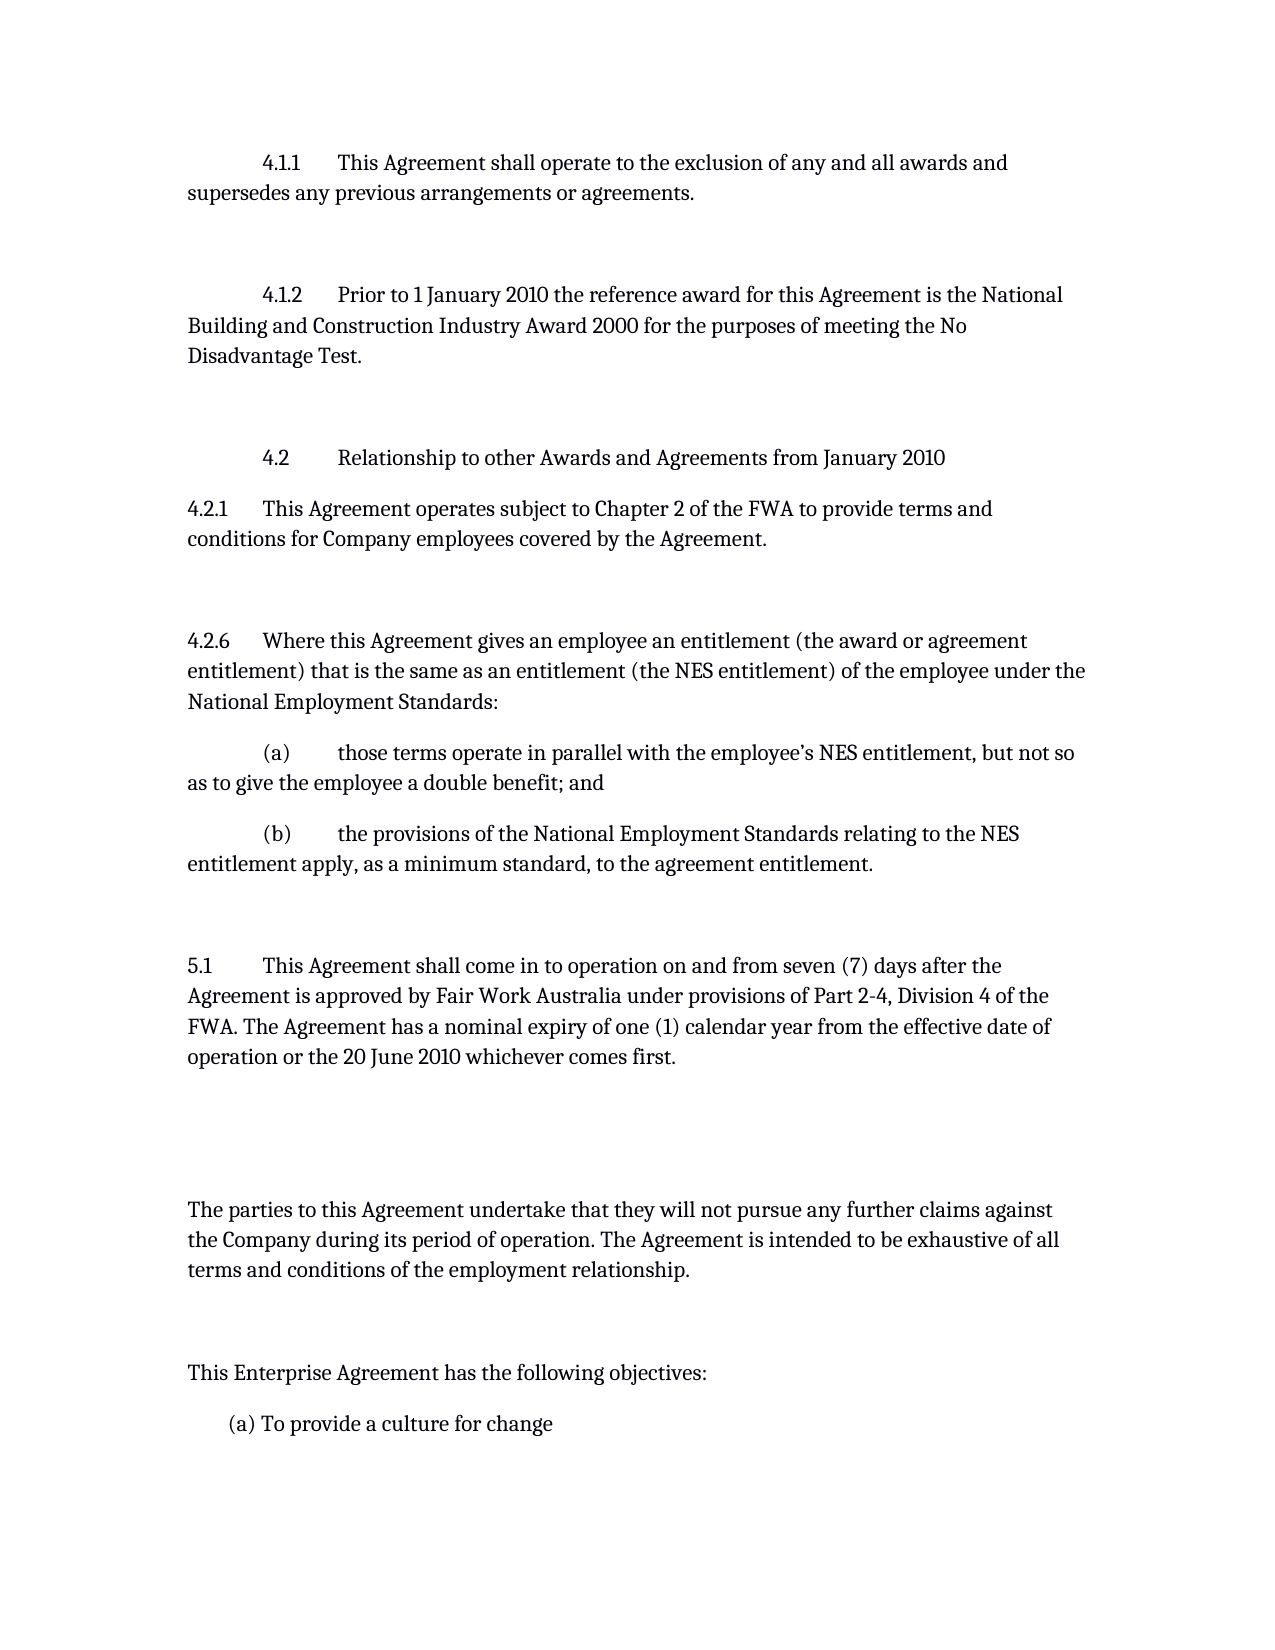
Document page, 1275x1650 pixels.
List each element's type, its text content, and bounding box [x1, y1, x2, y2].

text 4.2.6 Where this Agreement gives an employee an entitlement (the award or agreement entitlement) that is the same as an entitlement (the NES entitlement) of the employee under the National Employment Standards: [187, 628, 1087, 715]
text (a) To provide a culture for change [187, 1410, 1087, 1437]
text 4.2.1 This Agreement operates subject to Chapter 2 of the FWA to provide terms and conditions for Company employees covered by the Agreement. [187, 496, 1087, 552]
text 5.1 This Agreement shall come in to operation on and from seven (7) days after the Agreement is approved by Fair Work Australia under provisions of Part 2-4, Division 4 of the FWA. The Agreement has a nominal expiry of one (1) calendar year from the effective date of operation or the 20 June 2010 whichever comes first. [187, 953, 1087, 1070]
text The parties to this Agreement undertake that they will not pursue any further claims against the Company during its period of operation. The Agreement is intended to be exhaustive of all terms and conditions of the employment relationship. [187, 1197, 1087, 1284]
text This Enterprise Agreement has the following objectives: [187, 1359, 1087, 1386]
text 4.1.2 Prior to 1 January 2010 the reference award for this Agreement is the National Building and Construction Industry Award 2000 for the purposes of meeting the No Disadvantage Test. [187, 282, 1087, 369]
text 4.2 Relationship to other Awards and Agreements from January 2010 [187, 445, 1087, 471]
text (b) the provisions of the National Employment Standards relating to the NES entitlement apply, as a minimum standard, to the agreement entitlement. [187, 821, 1087, 877]
text (a) those terms operate in parallel with the employee’s NES entitlement, but not so as to give the employee a double benefit; and [187, 739, 1087, 796]
text 4.1.1 This Agreement shall operate to the exclusion of any and all awards and supersedes any previous arrangements or agreements. [187, 150, 1087, 207]
